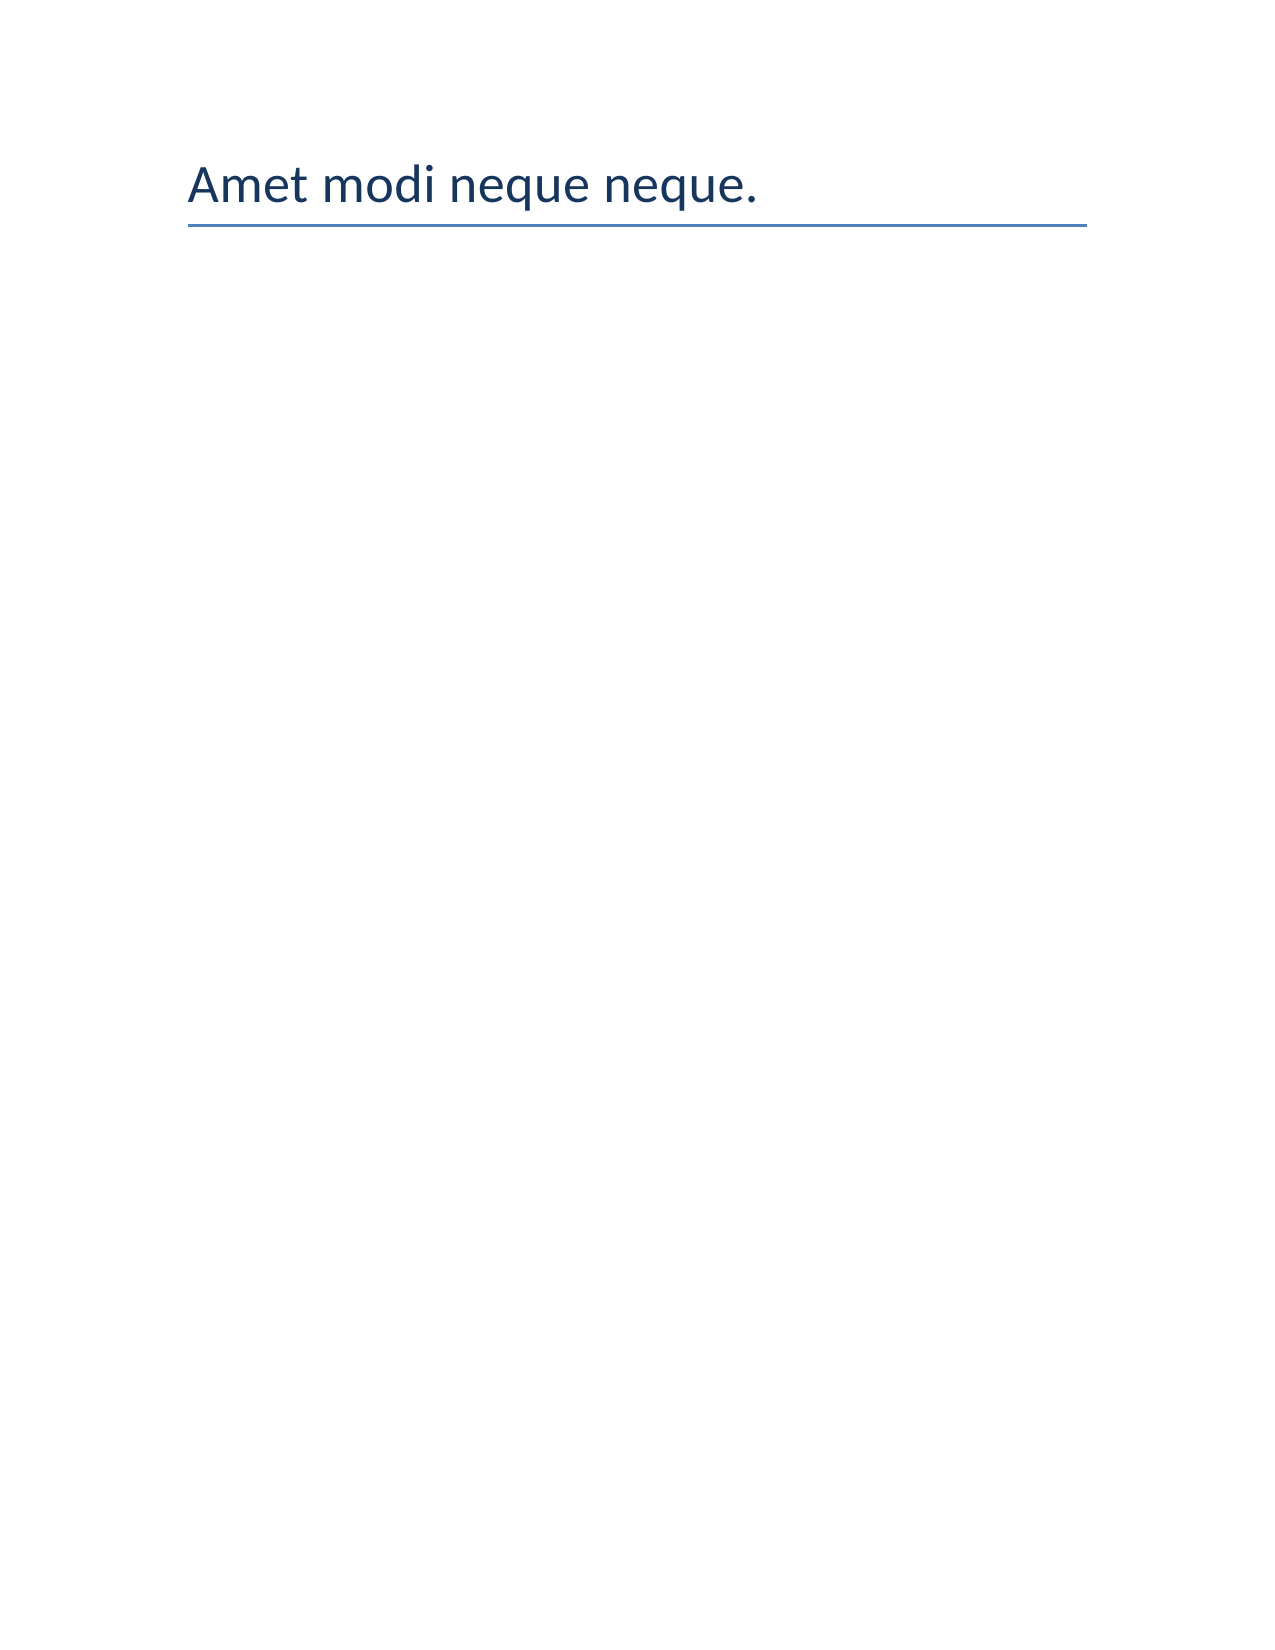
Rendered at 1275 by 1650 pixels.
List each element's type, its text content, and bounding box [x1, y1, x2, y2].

title Amet modi neque neque. [187, 150, 1087, 227]
